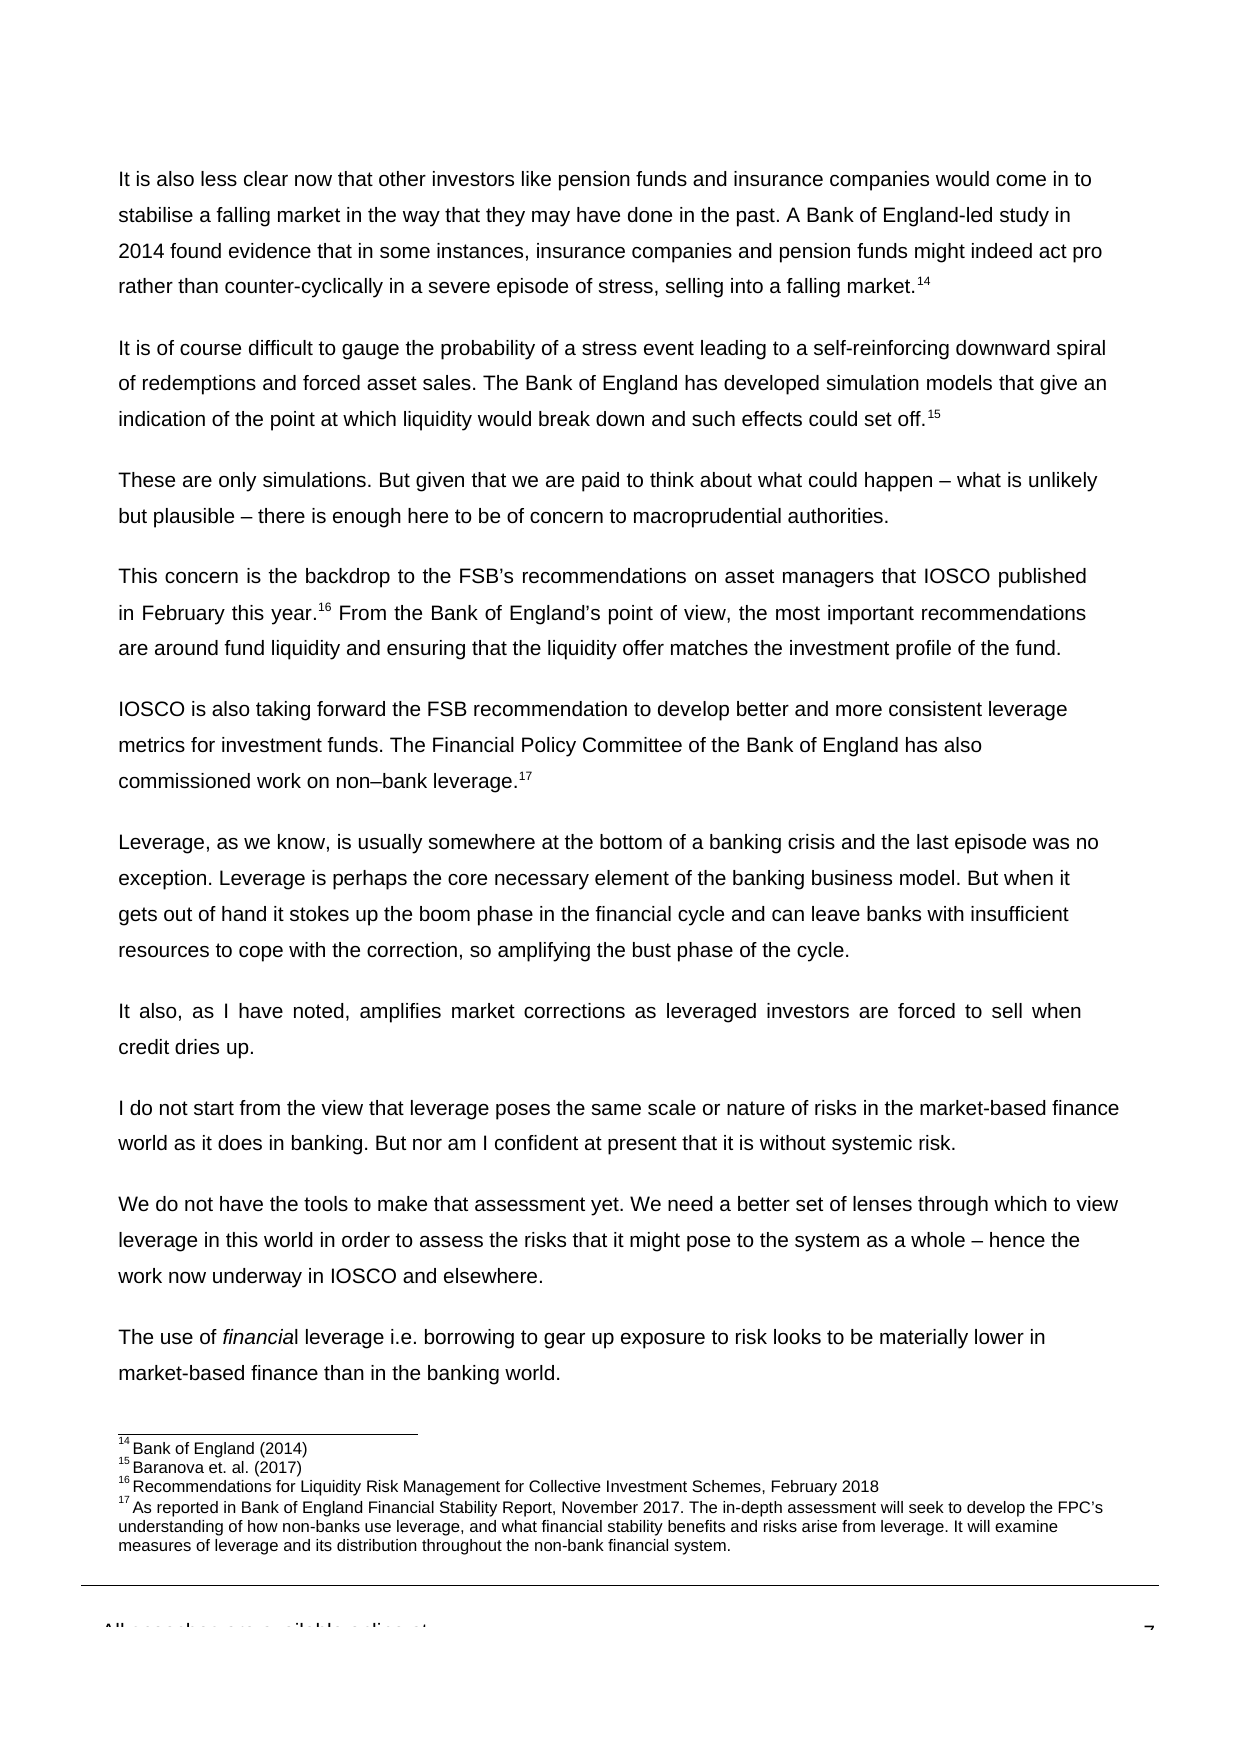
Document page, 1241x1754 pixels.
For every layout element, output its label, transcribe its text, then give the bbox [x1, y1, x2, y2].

text The use of financial leverage i.e. borrowing to gear up exposure to risk looks to be materially lower in market-based finance than in the banking world. [118, 1325, 1051, 1385]
text 16 Recommendations for Liquidity Risk Management for Collective Investment Schemes, February 2018 [118, 1477, 1146, 1497]
text IOSCO is also taking forward the FSB recommendation to develop better and more consistent leverage metrics for investment funds. The Financial Policy Committee of the Bank of England has also commissioned work on non–bank leverage.17 [118, 697, 1070, 793]
text This concern is the backdrop to the FSB’s recommendations on asset managers that IOSCO published in February this year.16 From the Bank of England’s point of view, the most important recommendations are around fund liquidity and ensuring that the liquidity offer matches the investment profile of the fund. [118, 564, 1088, 660]
text I do not start from the view that leverage poses the same scale or nature of risks in the market-based finance world as it does in banking. But nor am I confident at present that it is without systemic risk. [118, 1095, 1123, 1155]
text 14 Bank of England (2014) [118, 1433, 1146, 1458]
text It is of course difficult to gauge the probability of a stress event leading to a self-reinforcing downward spiral of redemptions and forced asset sales. The Bank of England has developed simulation models that give an indication of the point at which liquidity would break down and such effects could set off.15 [118, 335, 1108, 431]
text It is also less clear now that other investors like pension funds and insurance companies would come in to stabilise a falling market in the way that they may have done in the past. A Bank of England-led study in 2014 found evidence that in some instances, insurance companies and pension funds might indeed act pro rather than counter-cyclically in a severe episode of stress, selling into a falling market.14 [118, 167, 1105, 298]
text 15 Baranova et. al. (2017) [118, 1458, 1146, 1477]
text These are only simulations. But given that we are paid to think about what could happen – what is unlikely but plausible – there is enough here to be of concern to macroprudential authorities. [118, 468, 1099, 527]
text We do not have the tools to make that assessment yet. We need a better set of lenses through which to view leverage in this world in order to assess the risks that it might pose to the system as a whole – hence the work now underway in IOSCO and elsewhere. [118, 1192, 1121, 1288]
text It also, as I have noted, amplifies market corrections as leveraged investors are forced to sell when credit dries up. [118, 999, 1084, 1058]
text Leverage, as we know, is usually somewhere at the bottom of a banking crisis and the last episode was no exception. Leverage is perhaps the core necessary element of the banking business model. But when it gets out of hand it stokes up the boom phase in the financial cycle and can leave banks with insufficient resources to cope with the correction, so amplifying the bust phase of the cycle. [118, 830, 1102, 962]
text 17 As reported in Bank of England Financial Stability Report, November 2017. The in-depth assessment will seek to develop the FPC’s understanding of how non-banks use leverage, and what financial stability benefits and risks arise from leverage. It will examine measures of leverage and its distribution throughout the non-bank financial system. [118, 1498, 1119, 1556]
